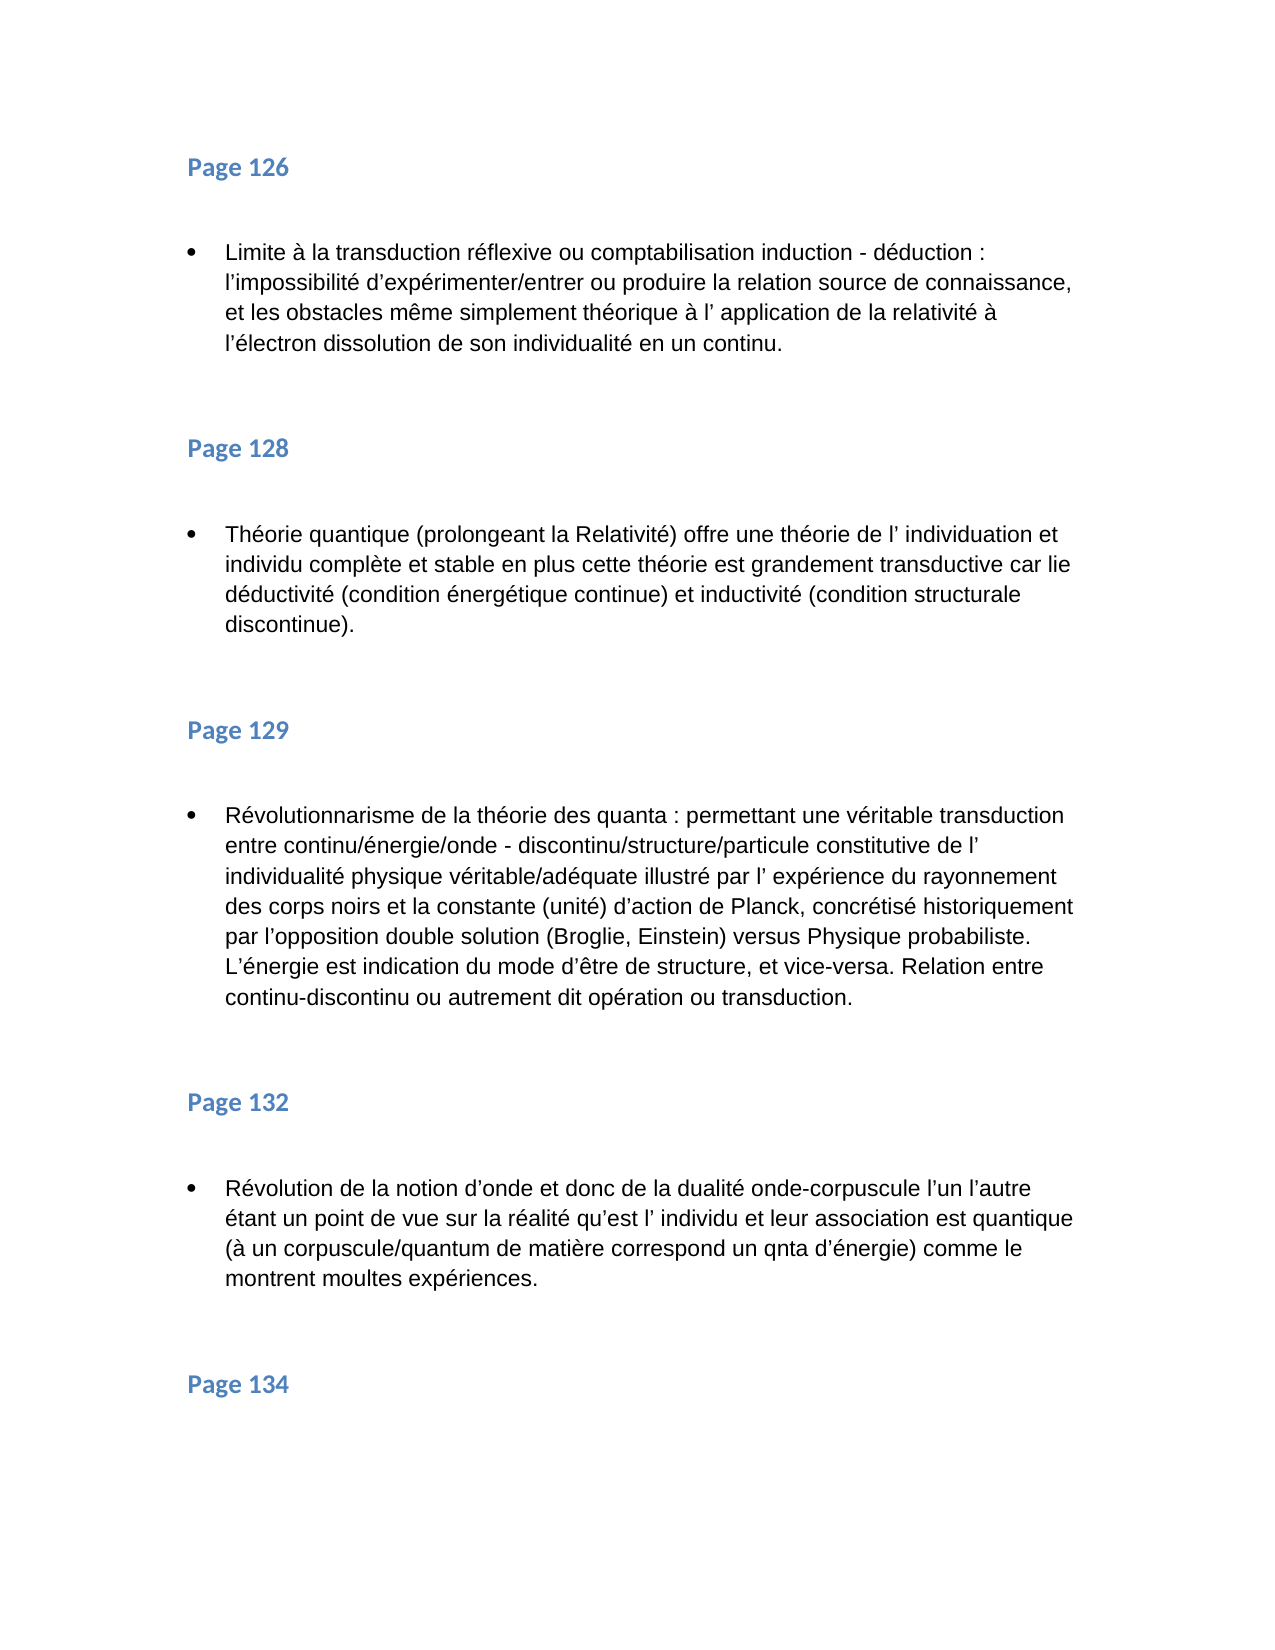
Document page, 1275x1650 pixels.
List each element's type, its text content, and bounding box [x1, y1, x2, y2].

list Limite à la transduction réflexive ou comptabilisation induction - déduction : l’impossibilité d’expérimenter/entrer ou produire la relation source de connaissance, et les obstacles même simplement théorique à l’ application de la relativité à l’électron dissolution de son individualité en un continu. [187, 239, 1087, 356]
list Révolutionnarisme de la théorie des quanta : permettant une véritable transduction entre continu/énergie/onde - discontinu/structure/particule constitutive de l’ individualité physique véritable/adéquate illustré par l’ expérience du rayonnement des corps noirs et la constante (unité) d’action de Planck, concrétisé historiquement par l’opposition double solution (Broglie, Einstein) versus Physique probabiliste. L’énergie est indication du mode d’être de structure, et vice-versa. Relation entre continu-discontinu ou autrement dit opération ou transduction. [187, 802, 1087, 1010]
subtitle Page 134 [187, 1367, 1087, 1400]
subtitle Page 132 [187, 1086, 1087, 1119]
subtitle Page 128 [187, 432, 1087, 465]
list Théorie quantique (prolongeant la Relativité) offre une théorie de l’ individuation et individu complète et stable en plus cette théorie est grandement transductive car lie déductivité (condition énergétique continue) et inductivité (condition structurale discontinue). [187, 521, 1087, 638]
subtitle Page 126 [187, 150, 1087, 183]
list Révolution de la notion d’onde et donc de la dualité onde-corpuscule l’un l’autre étant un point de vue sur la réalité qu’est l’ individu et leur association est quantique (à un corpuscule/quantum de matière correspond un qnta d’énergie) comme le montrent moultes expériences. [187, 1174, 1087, 1292]
subtitle Page 129 [187, 713, 1087, 746]
